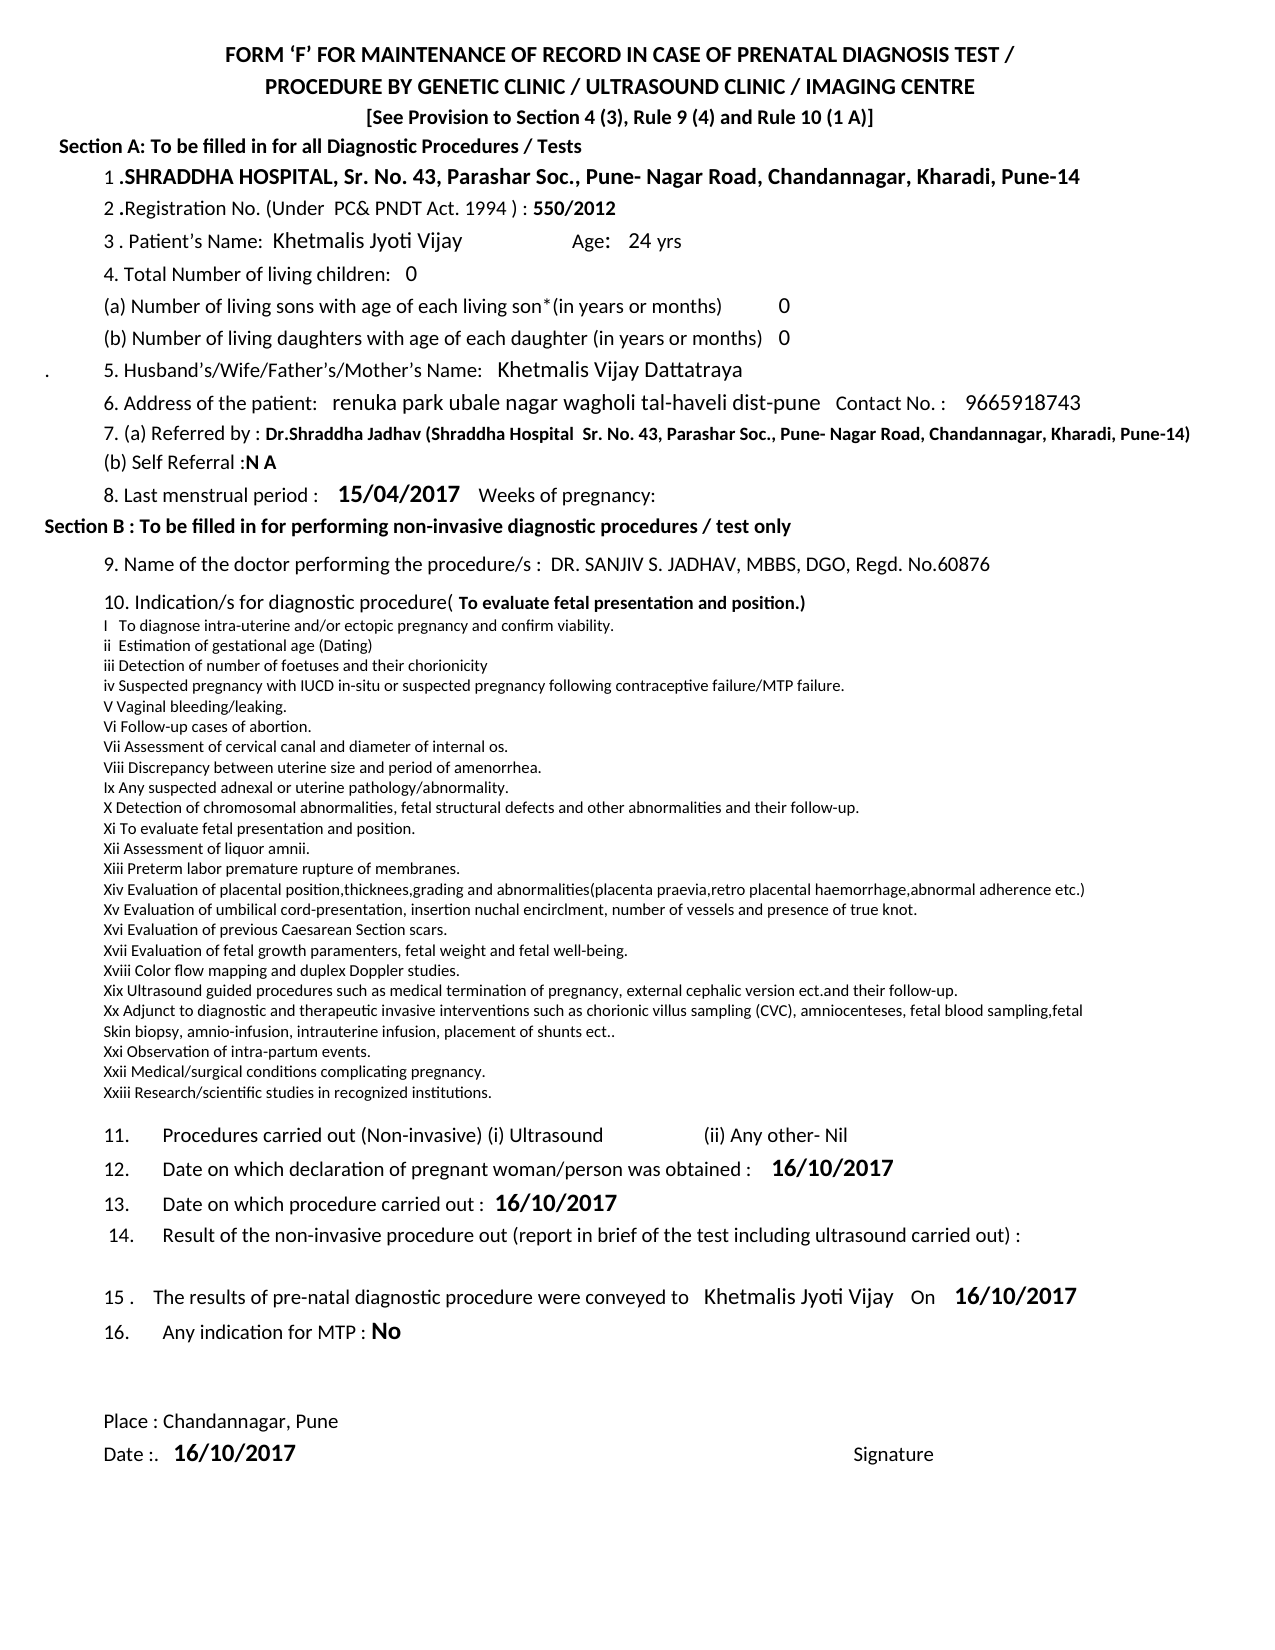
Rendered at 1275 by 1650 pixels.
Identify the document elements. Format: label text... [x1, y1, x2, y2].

text 4. Total Number of living children: [44, 259, 1196, 287]
text Xi To evaluate fetal presentation and position. [0, 818, 1196, 838]
text Xiii Preterm labor premature rupture of membranes. [0, 858, 1196, 879]
text Xix Ultrasound guided procedures such as medical termination of pregnancy, external cephalic version ect.and their follow-up. [0, 980, 1275, 1001]
text Xxii Medical/surgical conditions complicating pregnancy. [0, 1062, 1275, 1082]
text . 5. Husband’s/Wife/Father’s/Mother’s Name: [44, 355, 1255, 383]
text 9. Name of the doctor performing the procedure/s : DR. SANJIV S. JADHAV, MBBS, DGO, Regd. No.60876 [0, 551, 1255, 577]
text PROCEDURE BY GENETIC CLINIC / ULTRASOUND CLINIC / IMAGING CENTRE [44, 72, 1196, 100]
text (b) Self Referral :N A [44, 449, 1255, 474]
text Xv Evaluation of umbilical cord-presentation, insertion nuchal encirclment, number of vessels and presence of true knot. [0, 899, 1275, 919]
text 8. Last menstrual period : Weeks of pregnancy: [44, 478, 1255, 509]
text Skin biopsy, amnio-infusion, intrauterine infusion, placement of shunts ect.. [0, 1021, 1275, 1041]
text 13. Date on which procedure carried out : [0, 1187, 1275, 1217]
text Section B : To be filled in for performing non-invasive diagnostic procedures / test only [44, 513, 1255, 538]
text 16. Any indication for MTP : No [0, 1315, 1275, 1346]
text Viii Discrepancy between uterine size and period of amenorrhea. [0, 757, 1196, 777]
text (a) Number of living sons with age of each living son*(in years or months) [44, 291, 1255, 319]
text 2 .Registration No. (Under PC& PNDT Act. 1994 ) : 550/2012 [44, 195, 1196, 220]
text Place : Chandannagar, Pune [0, 1408, 1275, 1434]
text Vii Assessment of cervical canal and diameter of internal os. [0, 737, 1196, 757]
text Xx Adjunct to diagnostic and therapeutic invasive interventions such as chorionic villus sampling (CVC), amniocenteses, fetal blood sampling,fetal [0, 1001, 1275, 1021]
text Date :. Signature [0, 1438, 1275, 1468]
text X Detection of chromosomal abnormalities, fetal structural defects and other abnormalities and their follow-up. [0, 798, 1196, 818]
text Ix Any suspected adnexal or uterine pathology/abnormality. [0, 777, 1196, 798]
text iv Suspected pregnancy with IUCD in-situ or suspected pregnancy following contraceptive failure/MTP failure. [0, 676, 1196, 696]
text FORM ‘F’ FOR MAINTENANCE OF RECORD IN CASE OF PRENATAL DIAGNOSIS TEST / [44, 40, 1196, 68]
text I To diagnose intra-uterine and/or ectopic pregnancy and confirm viability. [75, 615, 1255, 635]
text 12. Date on which declaration of pregnant woman/person was obtained : [0, 1152, 1275, 1182]
text 11. Procedures carried out (Non-invasive) (i) Ultrasound (ii) Any other- Nil [0, 1123, 1275, 1148]
text Xii Assessment of liquor amnii. [0, 838, 1196, 858]
text 7. (a) Referred by : Dr.Shraddha Jadhav (Shraddha Hospital Sr. No. 43, Parashar Soc., Pune- Nagar Road, Chandannagar, Kharadi, Pune-14) [44, 420, 1255, 445]
text iii Detection of number of foetuses and their chorionicity [0, 655, 1196, 676]
text 14. Result of the non-invasive procedure out (report in brief of the test including ultrasound carried out) : [103, 1222, 1226, 1247]
text Xxiii Research/scientific studies in recognized institutions. [0, 1082, 1275, 1102]
text 10. Indication/s for diagnostic procedure( To evaluate fetal presentation and position.) [75, 589, 1255, 615]
text V Vaginal bleeding/leaking. [0, 696, 1196, 716]
text 15 . The results of pre-natal diagnostic procedure were conveyed to On [0, 1280, 1275, 1311]
text Xvi Evaluation of previous Caesarean Section scars. [0, 919, 1275, 940]
text Xiv Evaluation of placental position,thicknees,grading and abnormalities(placenta praevia,retro placental haemorrhage,abnormal adherence etc.) [0, 879, 1275, 899]
text (b) Number of living daughters with age of each daughter (in years or months) [44, 323, 1255, 351]
text 1 .SHRADDHA HOSPITAL, Sr. No. 43, Parashar Soc., Pune- Nagar Road, Chandannagar, Kharadi, Pune-14 [44, 162, 1196, 191]
text 6. Address of the patient: Contact No. : [103, 388, 1255, 416]
text Xvii Evaluation of fetal growth paramenters, fetal weight and fetal well-being. [0, 940, 1275, 960]
text Xviii Color flow mapping and duplex Doppler studies. [0, 960, 1275, 980]
text 3 . Patient’s Name: Age: yrs [44, 224, 1166, 254]
text Section A: To be filled in for all Diagnostic Procedures / Tests [44, 133, 1196, 159]
text ii Estimation of gestational age (Dating) [0, 635, 1196, 655]
text Xxi Observation of intra-partum events. [103, 1041, 1275, 1062]
text Vi Follow-up cases of abortion. [0, 716, 1196, 737]
text [See Provision to Section 4 (3), Rule 9 (4) and Rule 10 (1 A)] [44, 104, 1196, 129]
